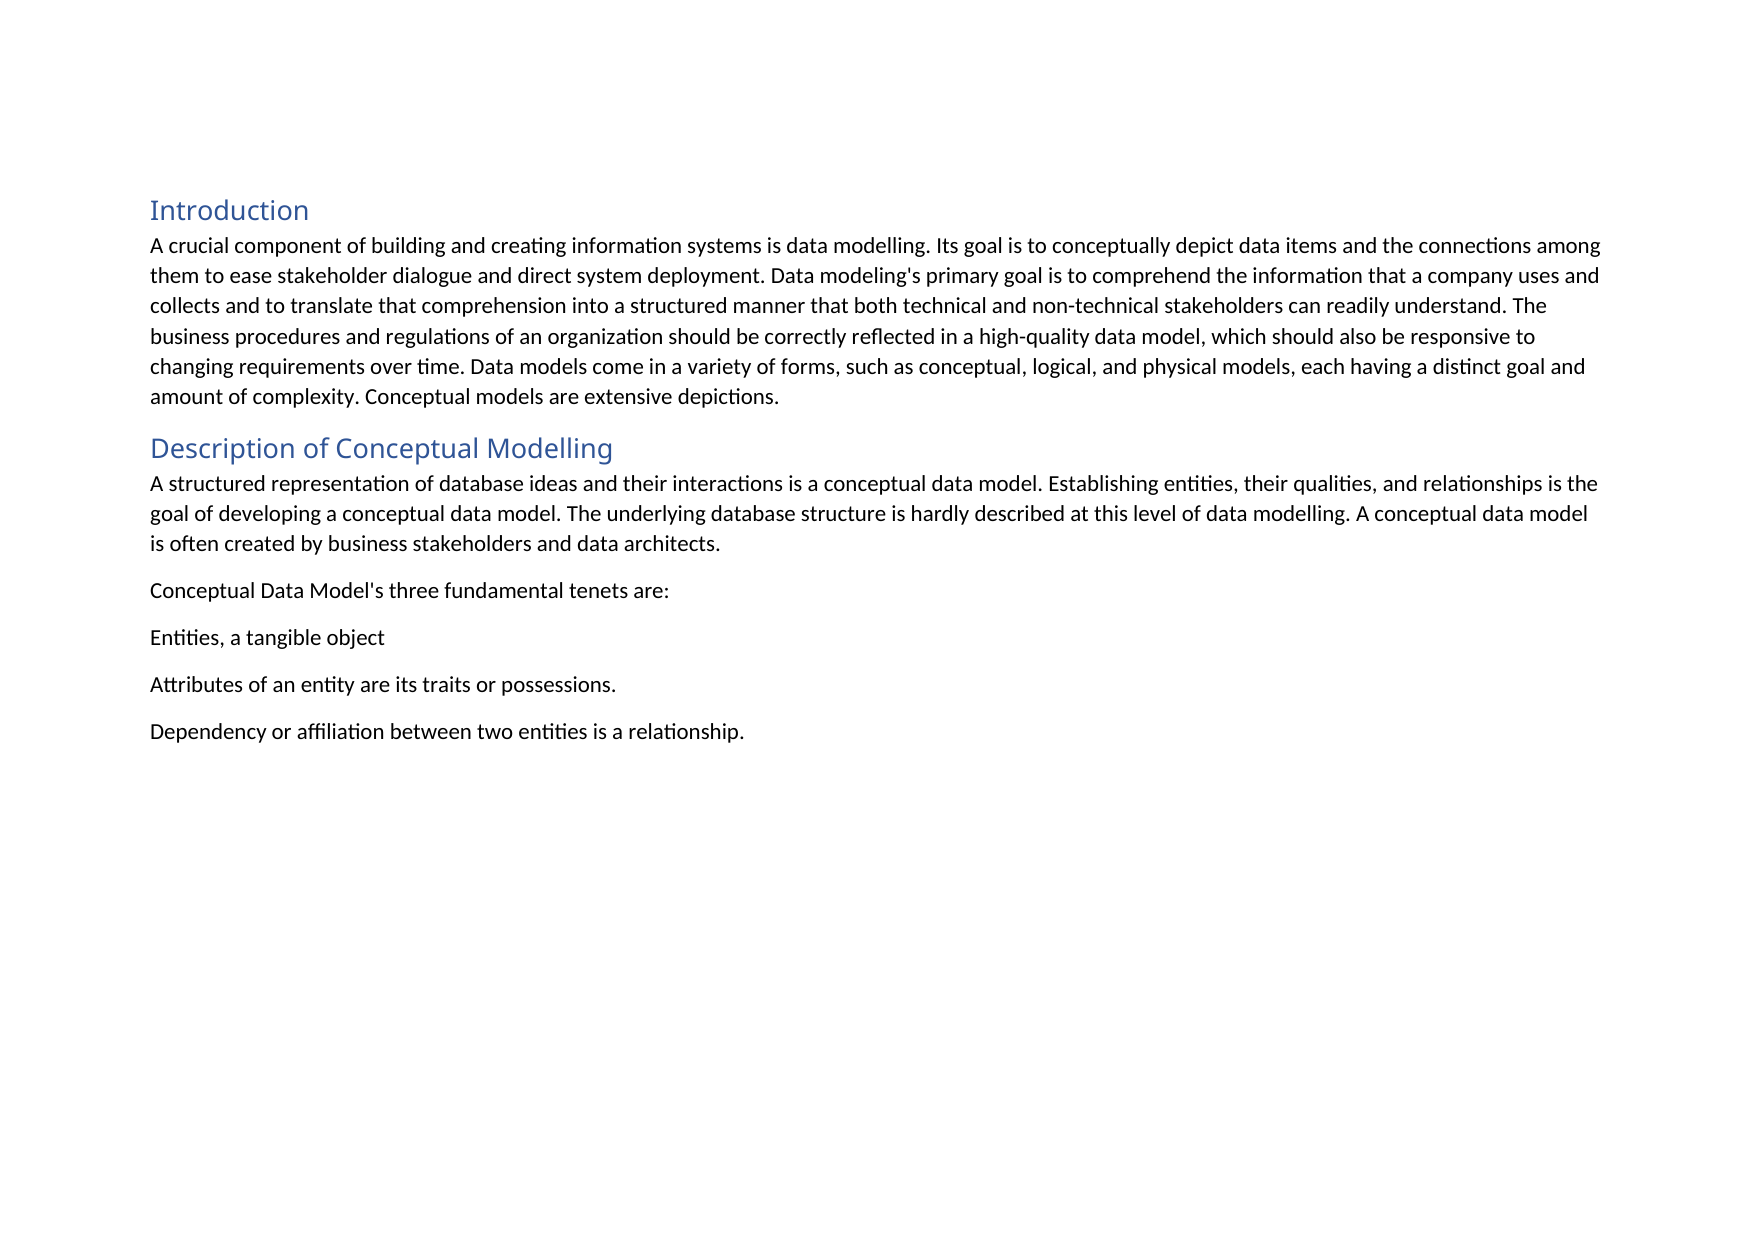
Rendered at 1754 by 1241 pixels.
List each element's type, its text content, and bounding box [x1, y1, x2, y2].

text Entities, a tangible object [150, 623, 1604, 651]
text Attributes of an entity are its traits or possessions. [150, 670, 1604, 698]
text Conceptual Data Model's three fundamental tenets are: [150, 576, 1604, 604]
text A structured representation of database ideas and their interactions is a conceptual data model. Establishing entities, their qualities, and relationships is the goal of developing a conceptual data model. The underlying database structure is hardly described at this level of data modelling. A conceptual data model is often created by business stakeholders and data architects. [150, 469, 1604, 557]
text A crucial component of building and creating information systems is data modelling. Its goal is to conceptually depict data items and the connections among them to ease stakeholder dialogue and direct system deployment. Data modeling's primary goal is to comprehend the information that a company uses and collects and to translate that comprehension into a structured manner that both technical and non-technical stakeholders can readily understand. The business procedures and regulations of an organization should be correctly reflected in a high-quality data model, which should also be responsive to changing requirements over time. Data models come in a variety of forms, such as conceptual, logical, and physical models, each having a distinct goal and amount of complexity. Conceptual models are extensive depictions. [150, 231, 1604, 410]
subtitle Description of Conceptual Modelling [150, 429, 1604, 466]
subtitle Introduction [150, 191, 1604, 228]
text Dependency or affiliation between two entities is a relationship. [150, 717, 1604, 745]
